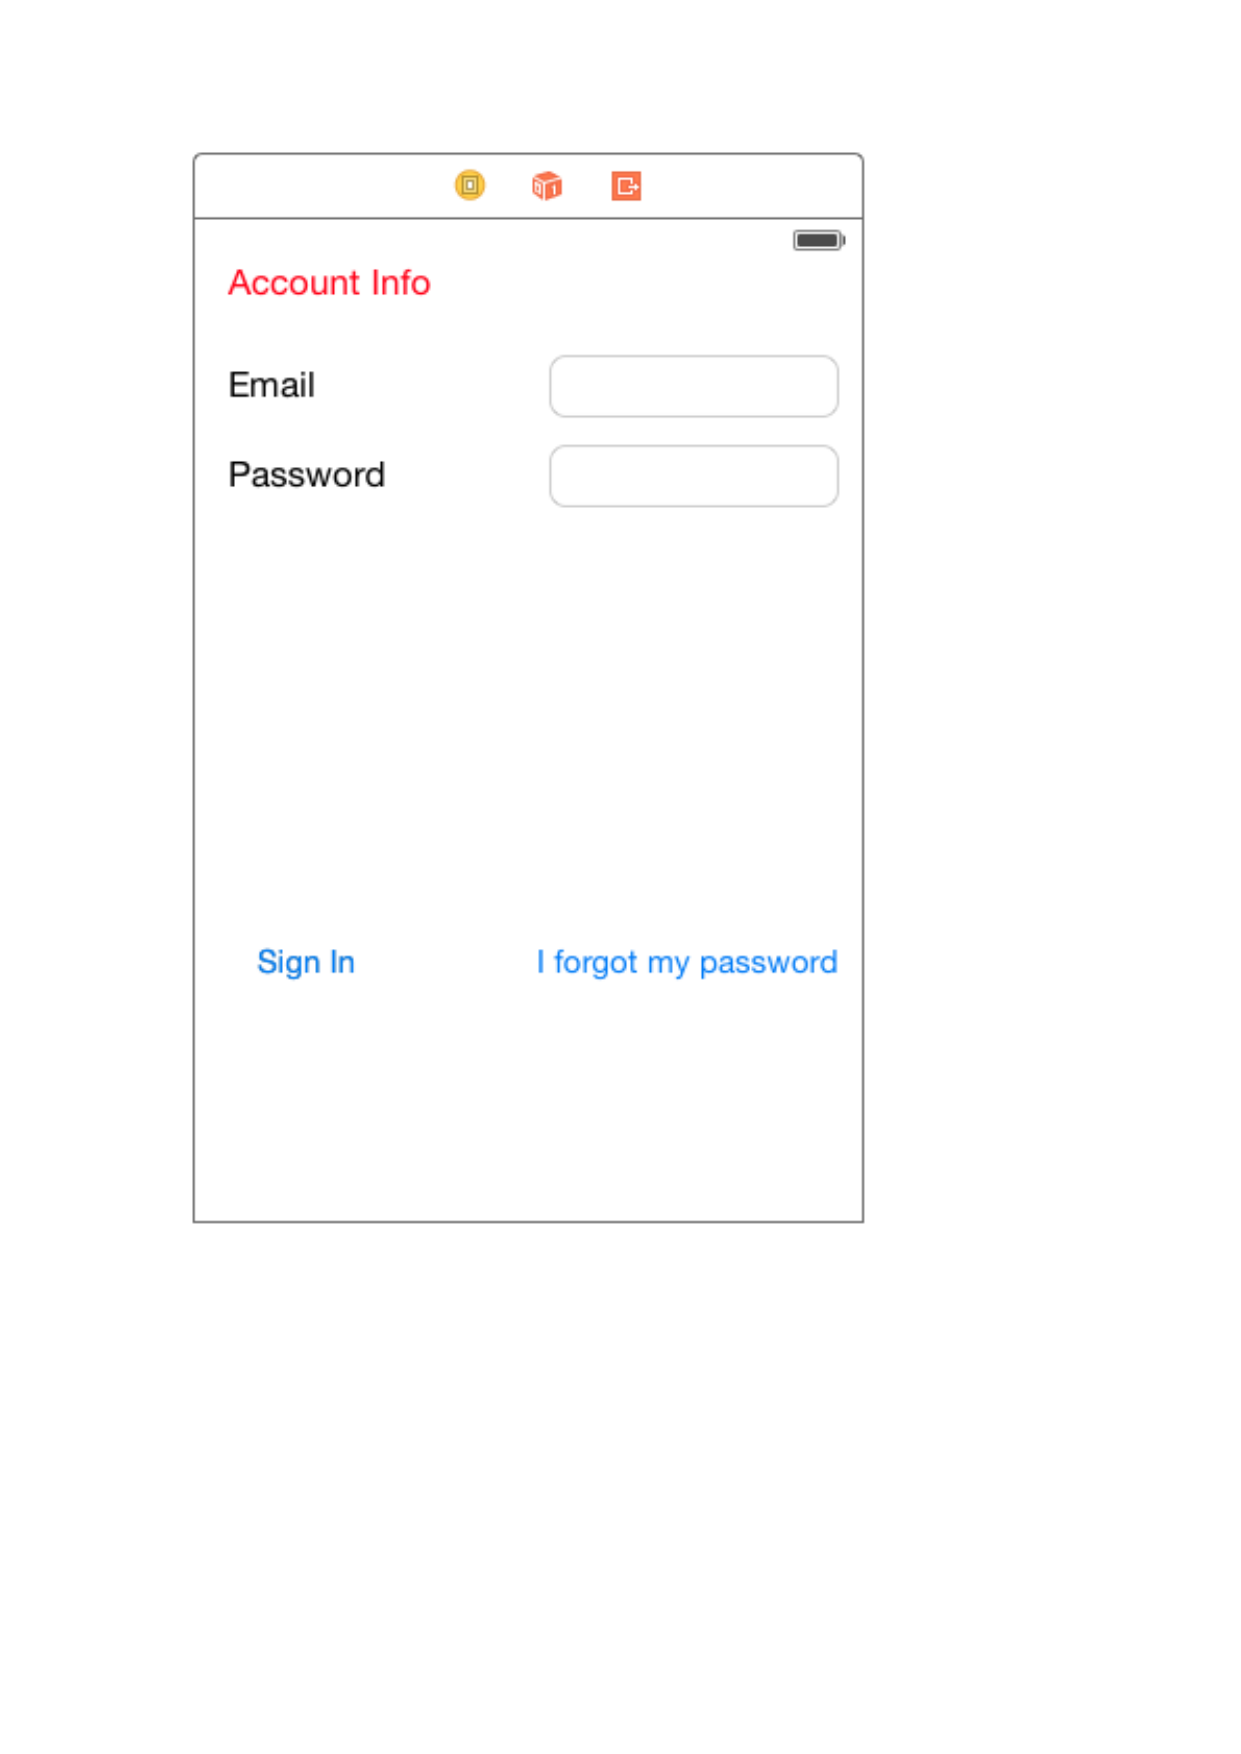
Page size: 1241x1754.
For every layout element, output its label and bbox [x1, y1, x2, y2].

picture [187, 150, 873, 1232]
